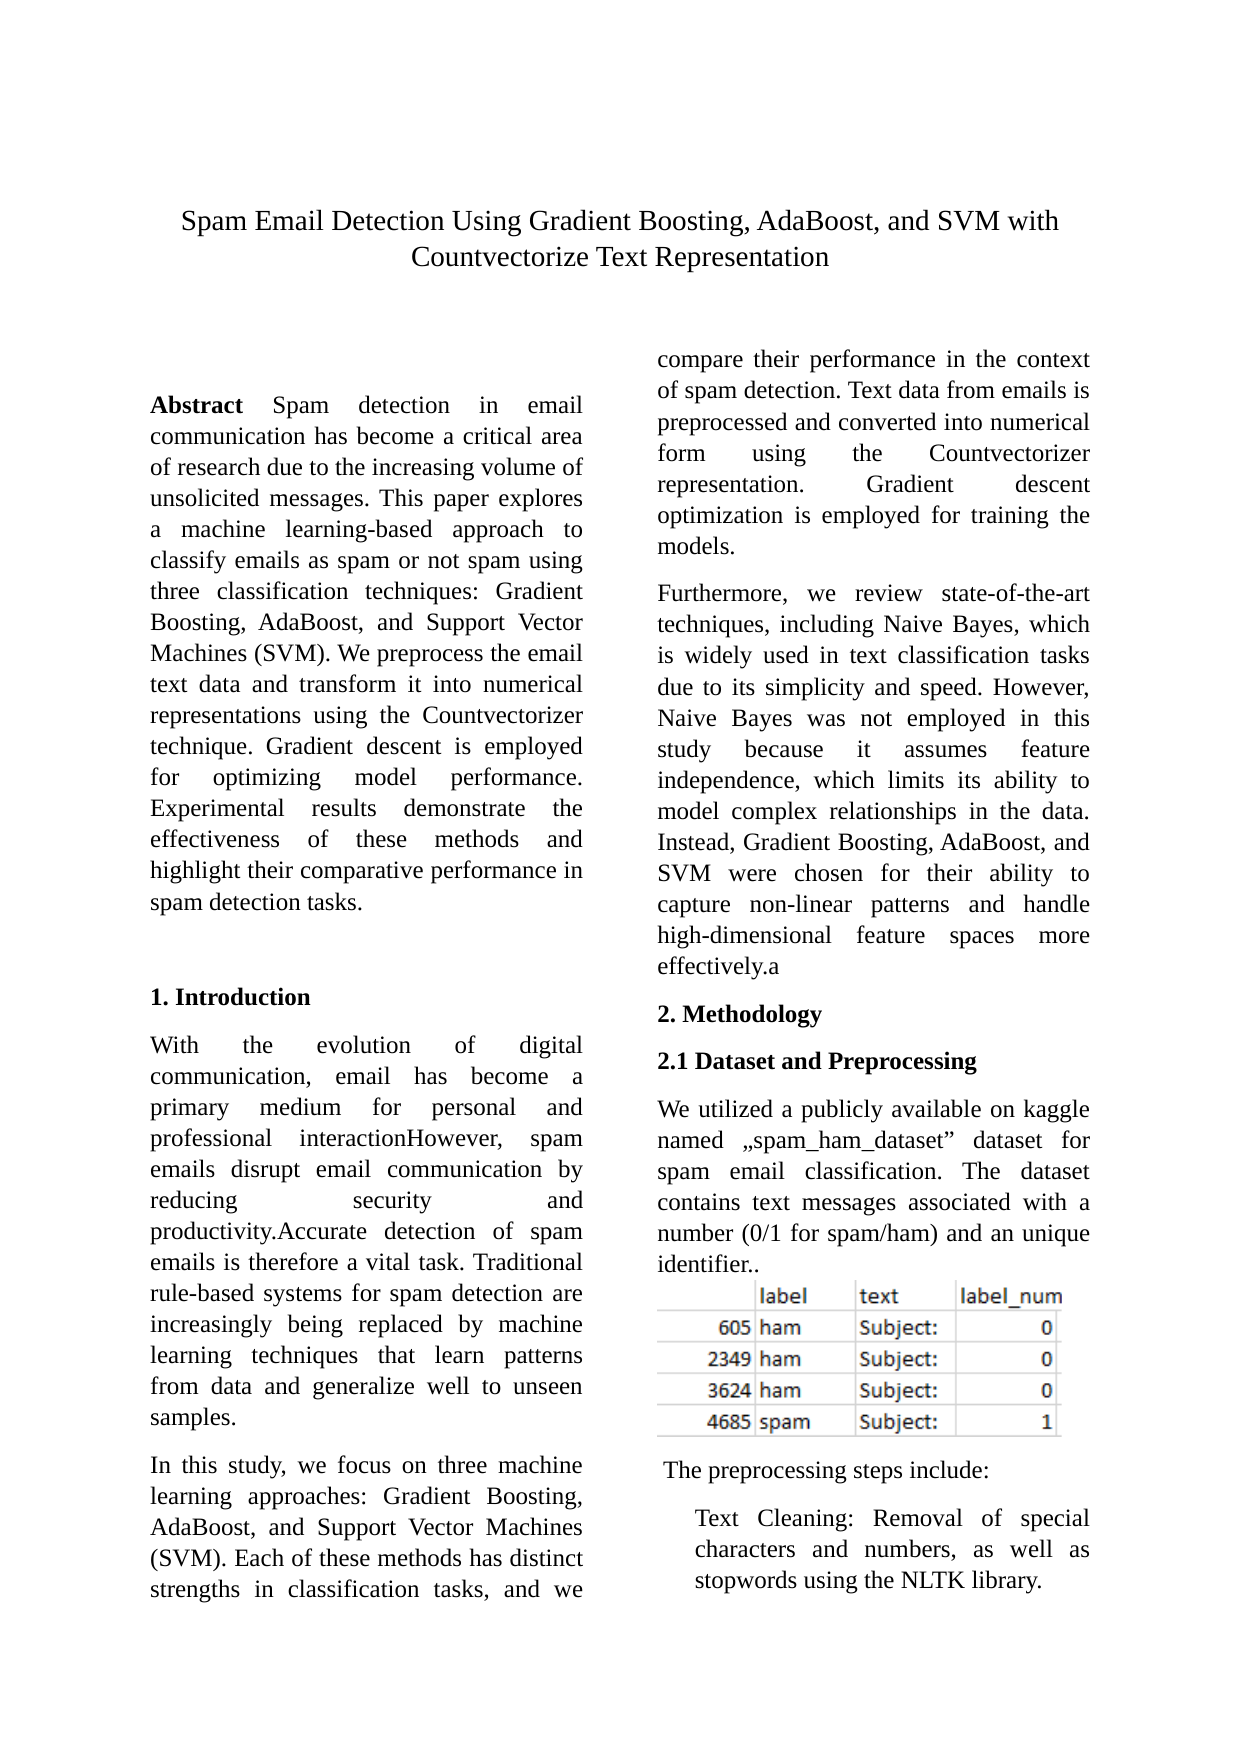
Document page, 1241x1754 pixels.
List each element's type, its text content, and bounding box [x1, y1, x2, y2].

text In this study, we focus on three machine learning approaches: Gradient Boosting, AdaBoost, and Support Vector Machines (SVM). Each of these methods has distinct strengths in classification tasks, and we compare their performance in the context of spam detection. Text data from emails is preprocessed and converted into numerical form using the Countvectorizer representation. Gradient descent optimization is employed for training the models. [657, 344, 1090, 559]
text 1. Introduction [150, 982, 583, 1011]
text Text Cleaning: Removal of special characters and numbers, as well as stopwords using the NLTK library. [694, 1503, 1090, 1594]
picture [657, 1280, 1062, 1437]
text The preprocessing steps include: [657, 1455, 1090, 1484]
text Abstract Spam detection in email communication has become a critical area of research due to the increasing volume of unsolicited messages. This paper explores a machine learning-based approach to classify emails as spam or not spam using three classification techniques: Gradient Boosting, AdaBoost, and Support Vector Machines (SVM). We preprocess the email text data and transform it into numerical representations using the Countvectorizer technique. Gradient descent is employed for optimizing model performance. Experimental results demonstrate the effectiveness of these methods and highlight their comparative performance in spam detection tasks. [150, 390, 583, 915]
text Spam Email Detection Using Gradient Boosting, AdaBoost, and SVM with Countvectorize Text Representation [150, 203, 1090, 272]
text In this study, we focus on three machine learning approaches: Gradient Boosting, AdaBoost, and Support Vector Machines (SVM). Each of these methods has distinct strengths in classification tasks, and we compare their performance in the context of spam detection. Text data from emails is preprocessed and converted into numerical form using the Countvectorizer representation. Gradient descent optimization is employed for training the models. [150, 1450, 583, 1603]
text 2.1 Dataset and Preprocessing [657, 1046, 1090, 1075]
text 2. Methodology [657, 999, 1090, 1027]
text Furthermore, we review state-of-the-art techniques, including Naive Bayes, which is widely used in text classification tasks due to its simplicity and speed. However, Naive Bayes was not employed in this study because it assumes feature independence, which limits its ability to model complex relationships in the data. Instead, Gradient Boosting, AdaBoost, and SVM were chosen for their ability to capture non-linear patterns and handle high-dimensional feature spaces more effectively.a [657, 578, 1090, 980]
text With the evolution of digital communication, email has become a primary medium for personal and professional interactionHowever, spam emails disrupt email communication by reducing security and productivity.Accurate detection of spam emails is therefore a vital task. Traditional rule-based systems for spam detection are increasingly being replaced by machine learning techniques that learn patterns from data and generalize well to unseen samples. [150, 1030, 583, 1431]
